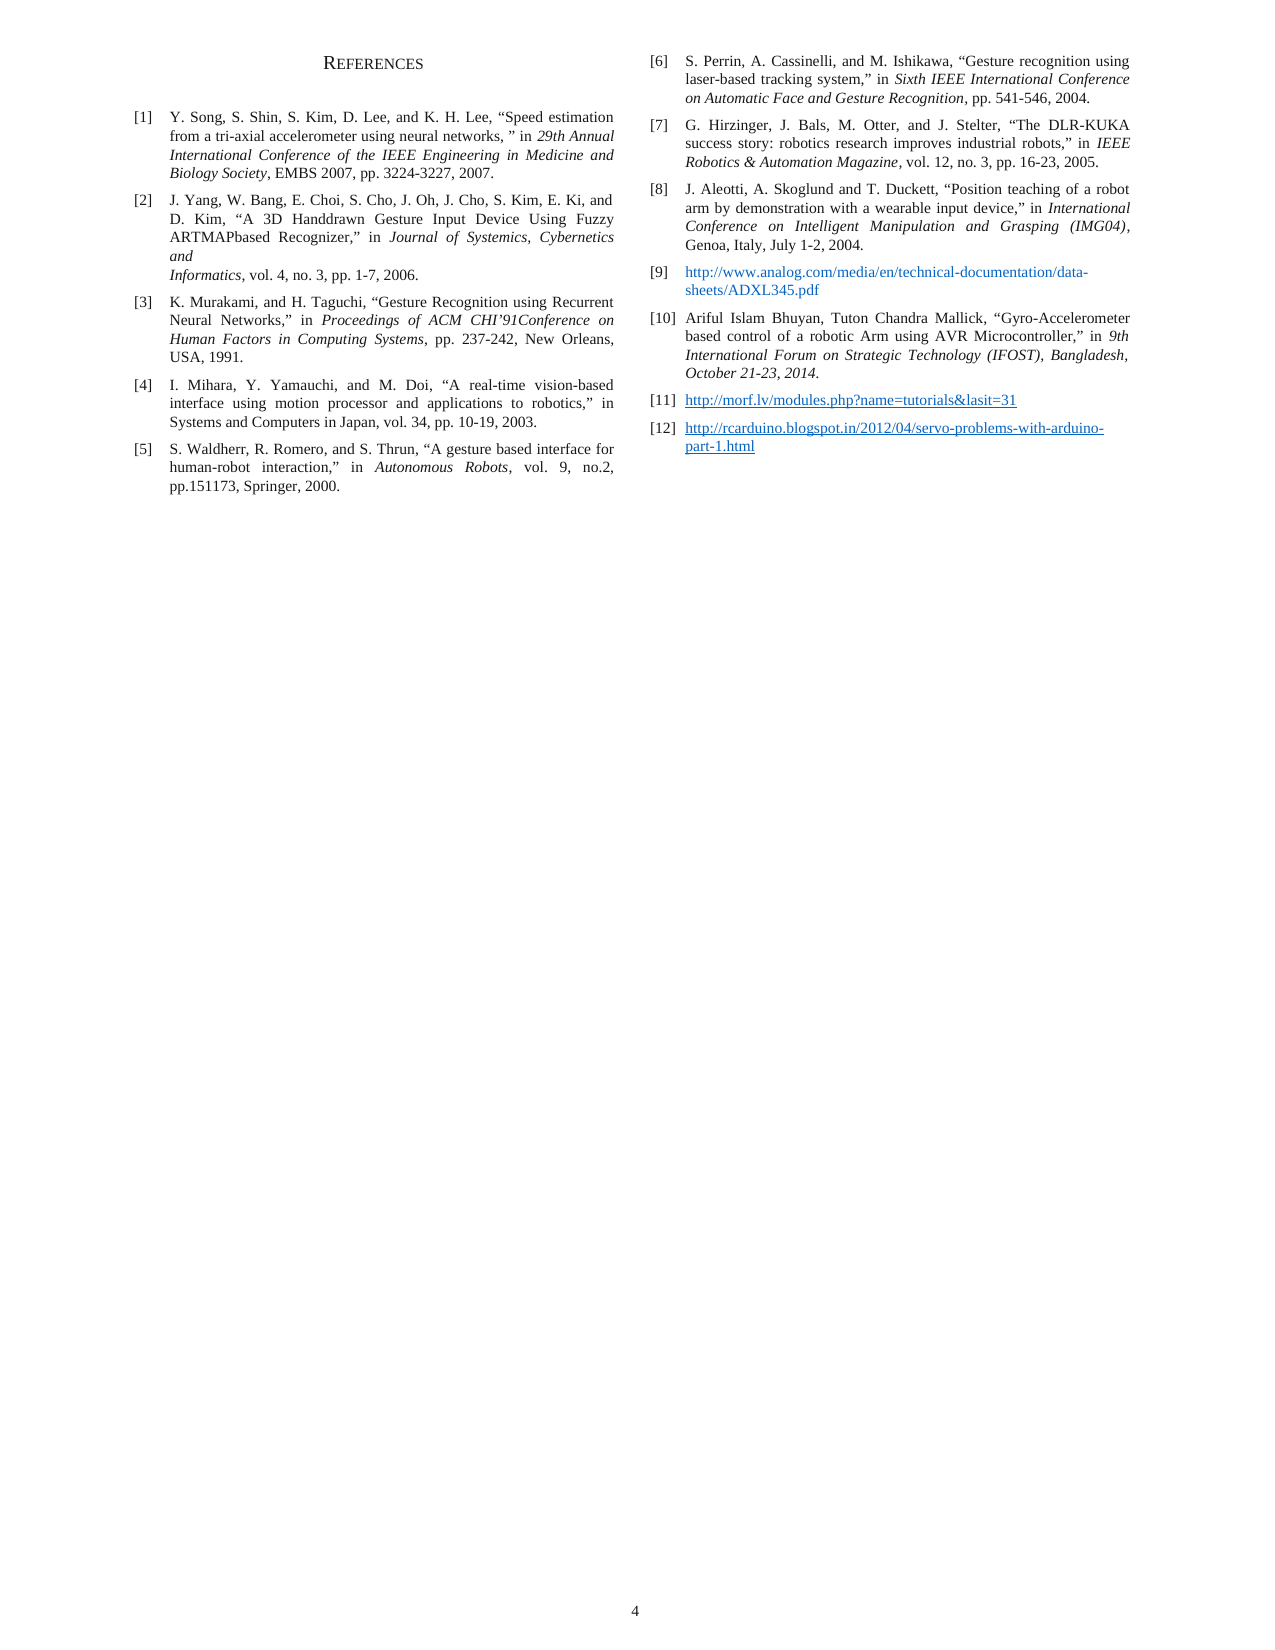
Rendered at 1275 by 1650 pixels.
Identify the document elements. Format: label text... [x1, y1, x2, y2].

list J. Aleotti, A. Skoglund and T. Duckett, “Position teaching of a robot arm by demonstration with a wearable input device,” in International Conference on Intelligent Manipulation and Grasping (IMG04), Genoa, Italy, July 1-2, 2004. [650, 180, 1130, 253]
list http://morf.lv/modules.php?name=tutorials&lasit=31 [650, 391, 1130, 409]
subtitle REFERENCES [142, 51, 605, 74]
list S. Waldherr, R. Romero, and S. Thrun, “A gesture based interface for human-robot interaction,” in Autonomous Robots, vol. 9, no.2, pp.151173, Springer, 2000. [134, 439, 614, 494]
list http://rcarduino.blogspot.in/2012/04/servo-problems-with-arduino-part-1.html [650, 418, 1130, 455]
list Y. Song, S. Shin, S. Kim, D. Lee, and K. H. Lee, “Speed estimation from a tri-axial accelerometer using neural networks, ” in 29th Annual International Conference of the IEEE Engineering in Medicine and Biology Society, EMBS 2007, pp. 3224-3227, 2007. [134, 108, 614, 182]
list K. Murakami, and H. Taguchi, “Gesture Recognition using Recurrent Neural Networks,” in Proceedings of ACM CHI’91Conference on Human Factors in Computing Systems, pp. 237-242, New Orleans, USA, 1991. [134, 292, 614, 366]
text Informatics, vol. 4, no. 3, pp. 1-7, 2006. [169, 265, 614, 283]
list Ariful Islam Bhuyan, Tuton Chandra Mallick, “Gyro-Accelerometer based control of a robotic Arm using AVR Microcontroller,” in 9th International Forum on Strategic Technology (IFOST), Bangladesh, October 21-23, 2014. [650, 308, 1130, 382]
list http://www.analog.com/media/en/technical-documentation/data-sheets/ADXL345.pdf [650, 263, 1130, 299]
list S. Perrin, A. Cassinelli, and M. Ishikawa, “Gesture recognition using laser-based tracking system,” in Sixth IEEE International Conference on Automatic Face and Gesture Recognition, pp. 541-546, 2004. [650, 51, 1130, 106]
list I. Mihara, Y. Yamauchi, and M. Doi, “A real-time vision-based interface using motion processor and applications to robotics,” in Systems and Computers in Japan, vol. 34, pp. 10-19, 2003. [134, 375, 614, 430]
list G. Hirzinger, J. Bals, M. Otter, and J. Stelter, “The DLR-KUKA success story: robotics research improves industrial robots,” in IEEE Robotics & Automation Magazine, vol. 12, no. 3, pp. 16-23, 2005. [650, 116, 1130, 171]
list J. Yang, W. Bang, E. Choi, S. Cho, J. Oh, J. Cho, S. Kim, E. Ki, and D. Kim, “A 3D Handdrawn Gesture Input Device Using Fuzzy ARTMAPbased Recognizer,” in Journal of Systemics, Cybernetics and [134, 191, 614, 265]
